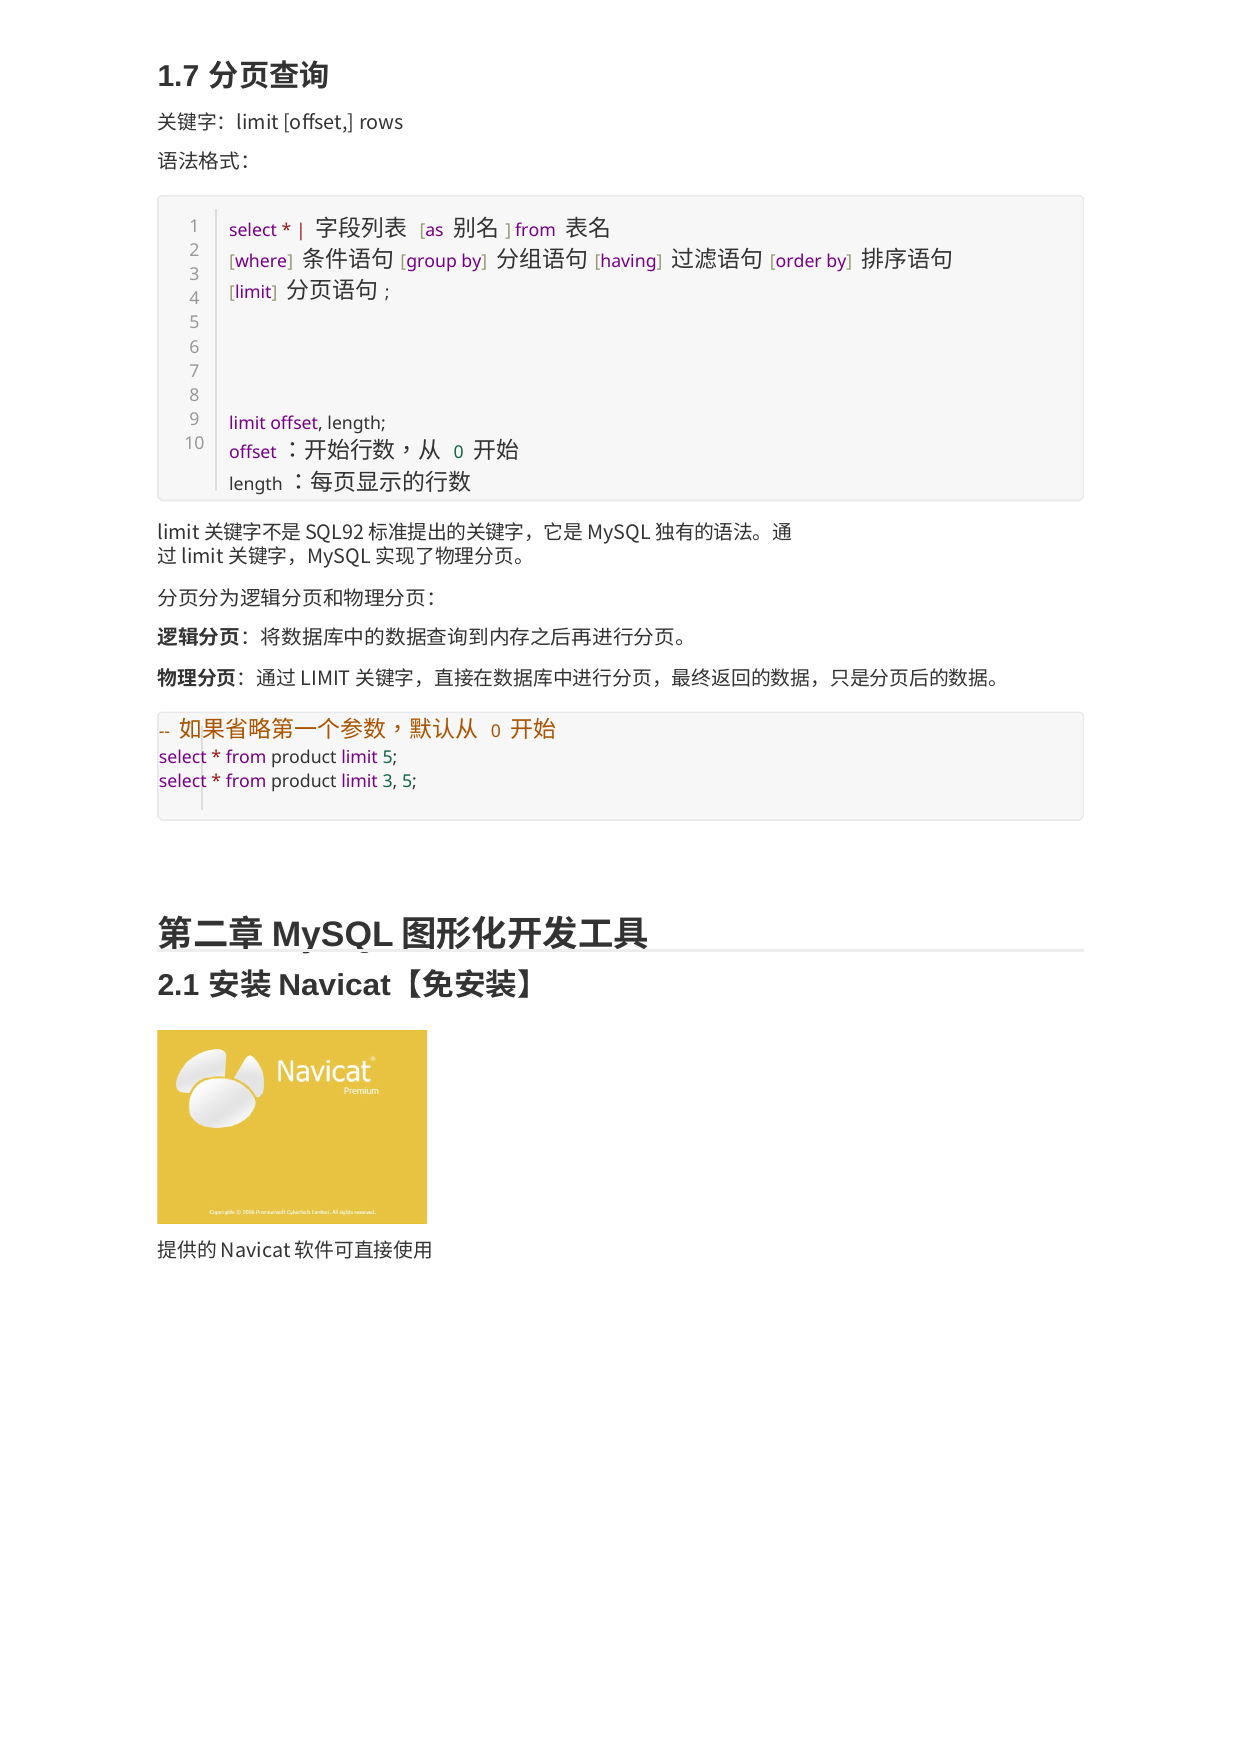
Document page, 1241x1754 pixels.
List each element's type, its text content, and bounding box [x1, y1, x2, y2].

text 关键字：limit [offset,] rows [157, 106, 1096, 135]
text limit 关键字不是 SQL92 标准提出的关键字，它是 MySQL 独有的语法。通过 limit 关键字，MySQL 实现了物理分页。 [157, 520, 800, 569]
text 语法格式： [157, 145, 1096, 174]
subtitle 安装Navicat【免安装】 [157, 961, 1096, 1004]
subtitle 分页查询 [157, 51, 1096, 95]
text 逻辑分页：将数据库中的数据查询到内存之后再进行分页。 [157, 621, 1096, 650]
picture [157, 1030, 428, 1224]
text 提供的Navicat软件可直接使用 [157, 1015, 1096, 1263]
text 物理分页：通过 LIMIT 关键字，直接在数据库中进行分页，最终返回的数据，只是分页后的数据。 [157, 662, 1096, 691]
subtitle 第 二章 MySQL图形化开发工具 [157, 905, 1096, 957]
text 分页分为逻辑分页和物理分页： [157, 582, 1096, 611]
